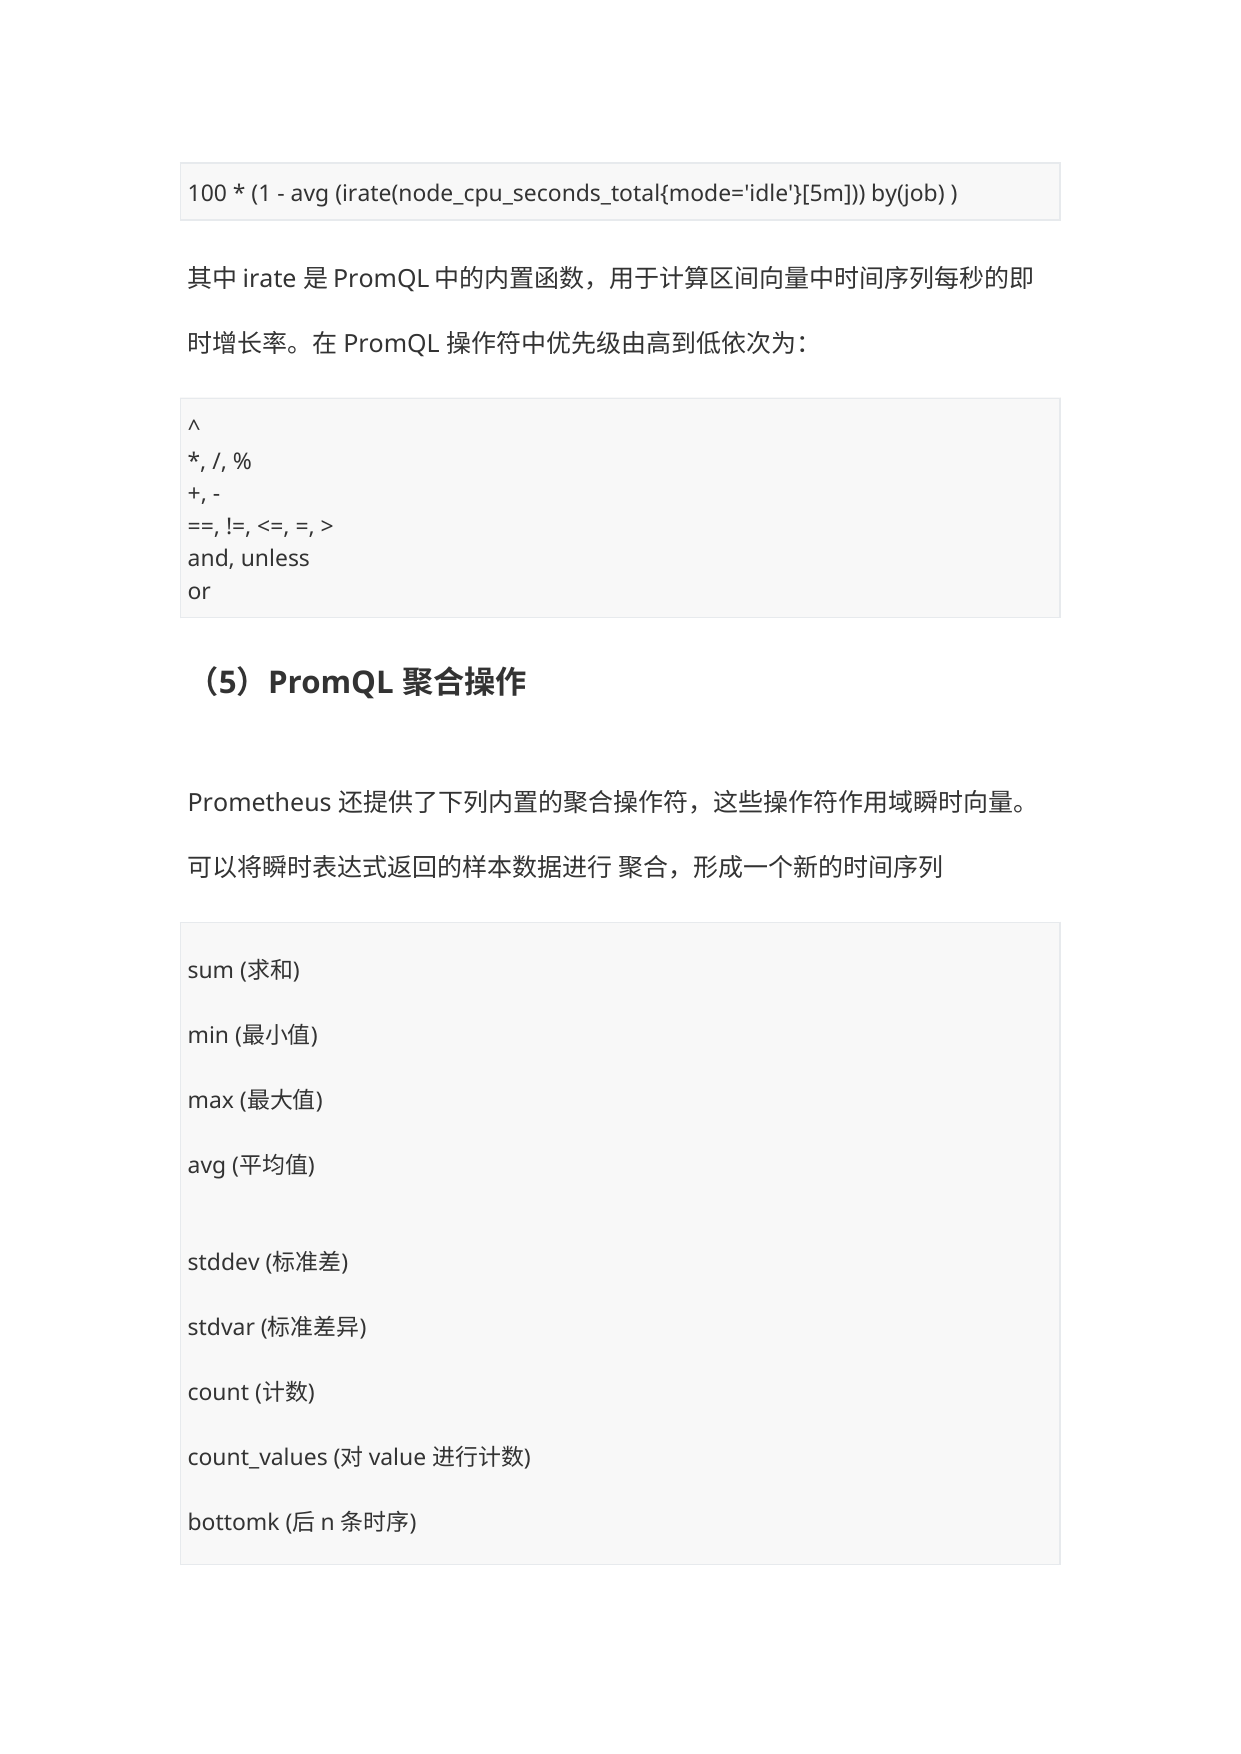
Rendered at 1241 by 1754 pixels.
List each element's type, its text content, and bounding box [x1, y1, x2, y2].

text ^ *, /, % +, - ==, !=, <=, =, > and, unless or [181, 399, 1059, 617]
text 100 * (1 - avg (irate(node_cpu_seconds_total{mode='idle'}[5m])) by(job) ) [181, 164, 1059, 219]
text 其中irate 是PromQL中的内置函数，用于计算区间向量中时间序列每秒的即时增长率。在 PromQL 操作符中优先级由高到低依次为： [187, 244, 1053, 374]
subtitle （5）PromQL 聚合操作 [187, 648, 1053, 713]
text Prometheus 还提供了下列内置的聚合操作符，这些操作符作用域瞬时向量。可以将瞬时表达式返回的样本数据进行 聚合，形成一个新的时间序列 [187, 768, 1053, 898]
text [181, 923, 1059, 1564]
